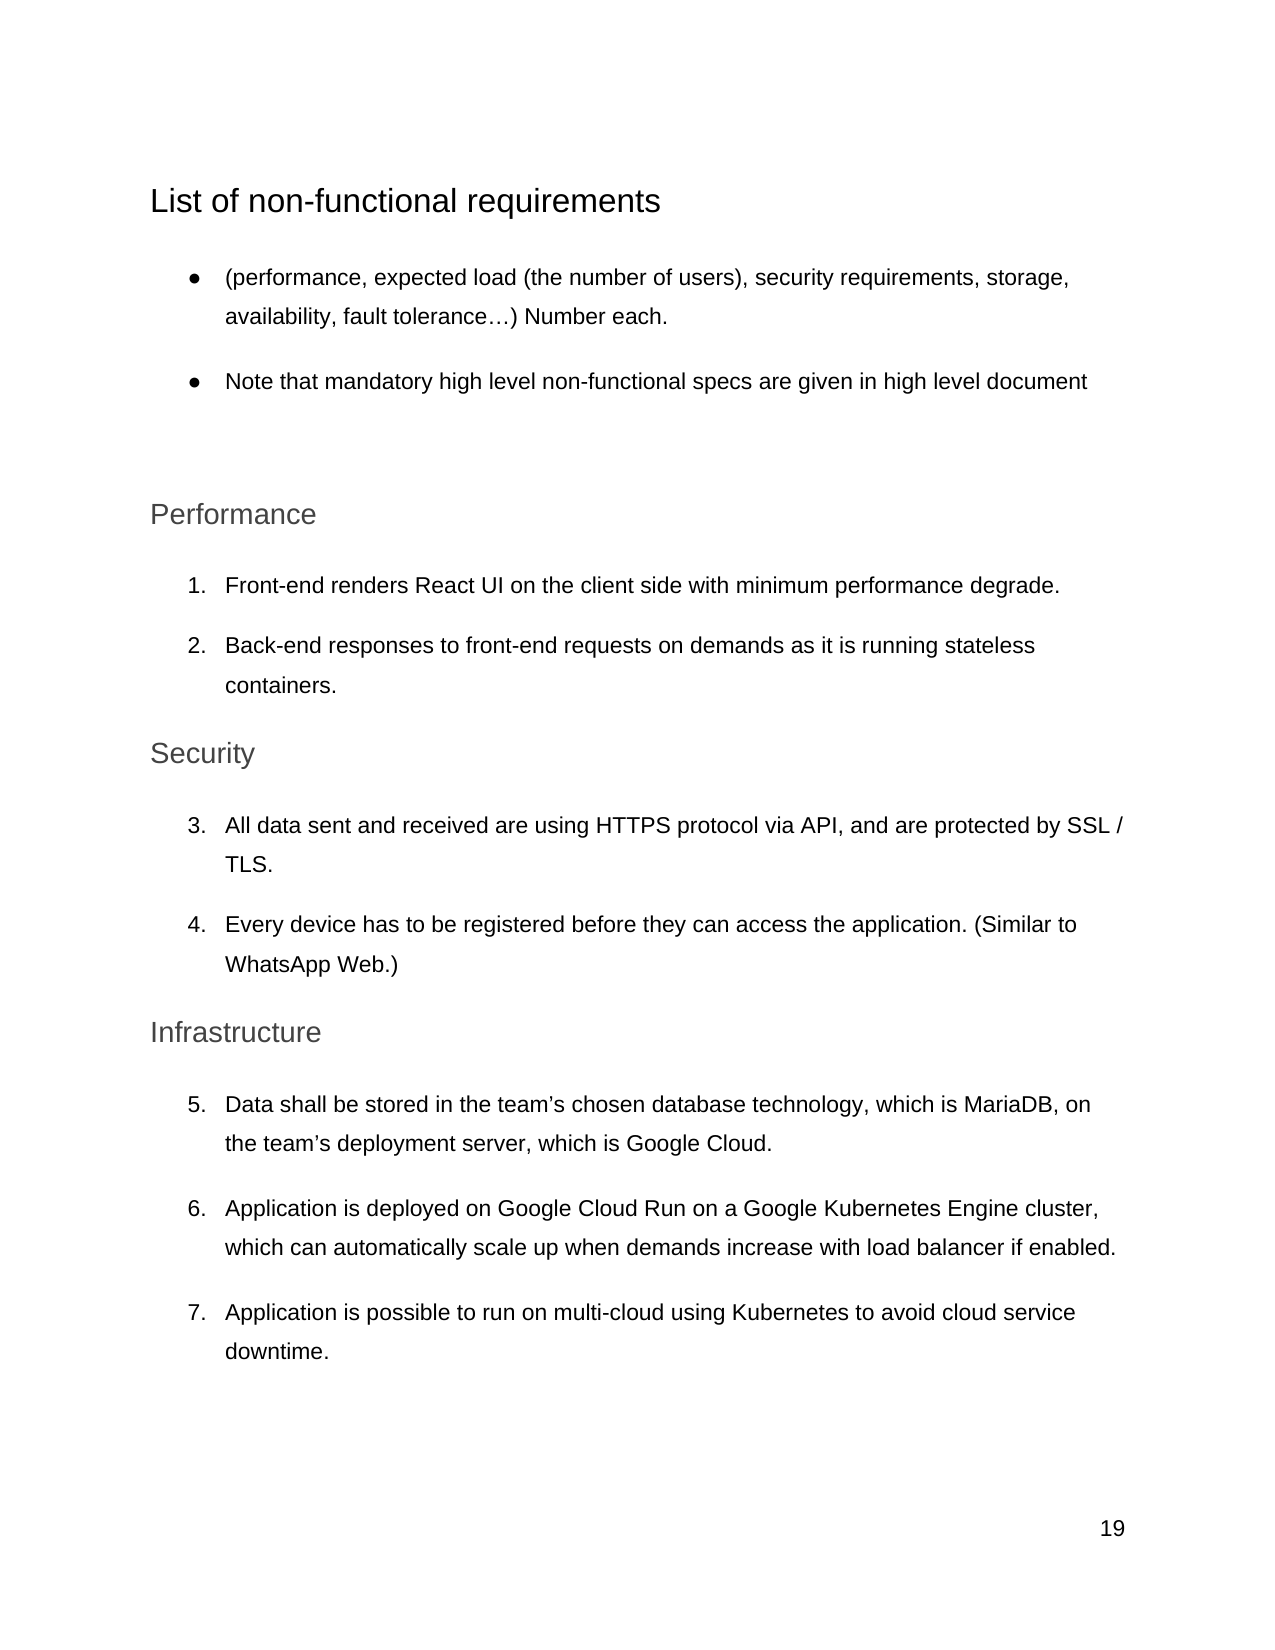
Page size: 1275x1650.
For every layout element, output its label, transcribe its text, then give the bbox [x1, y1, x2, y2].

list Data shall be stored in the team’s chosen database technology, which is MariaDB, on the team’s deployment server, which is Google Cloud. [187, 1091, 1125, 1156]
subtitle Infrastructure [150, 1015, 1125, 1049]
list Note that mandatory high level non-functional specs are given in high level document [187, 368, 1125, 394]
list Every device has to be registered before they can access the application. (Similar to WhatsApp Web.) [187, 911, 1125, 977]
list Back-end responses to front-end requests on demands as it is running stateless containers. [187, 632, 1125, 698]
subtitle Performance [150, 497, 1125, 530]
list Front-end renders React UI on the client side with minimum performance degrade. [187, 572, 1125, 598]
list All data sent and received are using HTTPS protocol via API, and are protected by SSL / TLS. [187, 812, 1125, 877]
list Application is possible to run on multi-cloud using Kubernetes to avoid cloud service downtime. [187, 1298, 1125, 1364]
list Application is deployed on Google Cloud Run on a Google Kubernetes Engine cluster, which can automatically scale up when demands increase with load balancer if enabled. [187, 1194, 1125, 1260]
subtitle Security [150, 736, 1125, 770]
subtitle List of non-functional requirements [150, 181, 1125, 219]
list (performance, expected load (the number of users), security requirements, storage, availability, fault tolerance…) Number each. [187, 264, 1125, 329]
